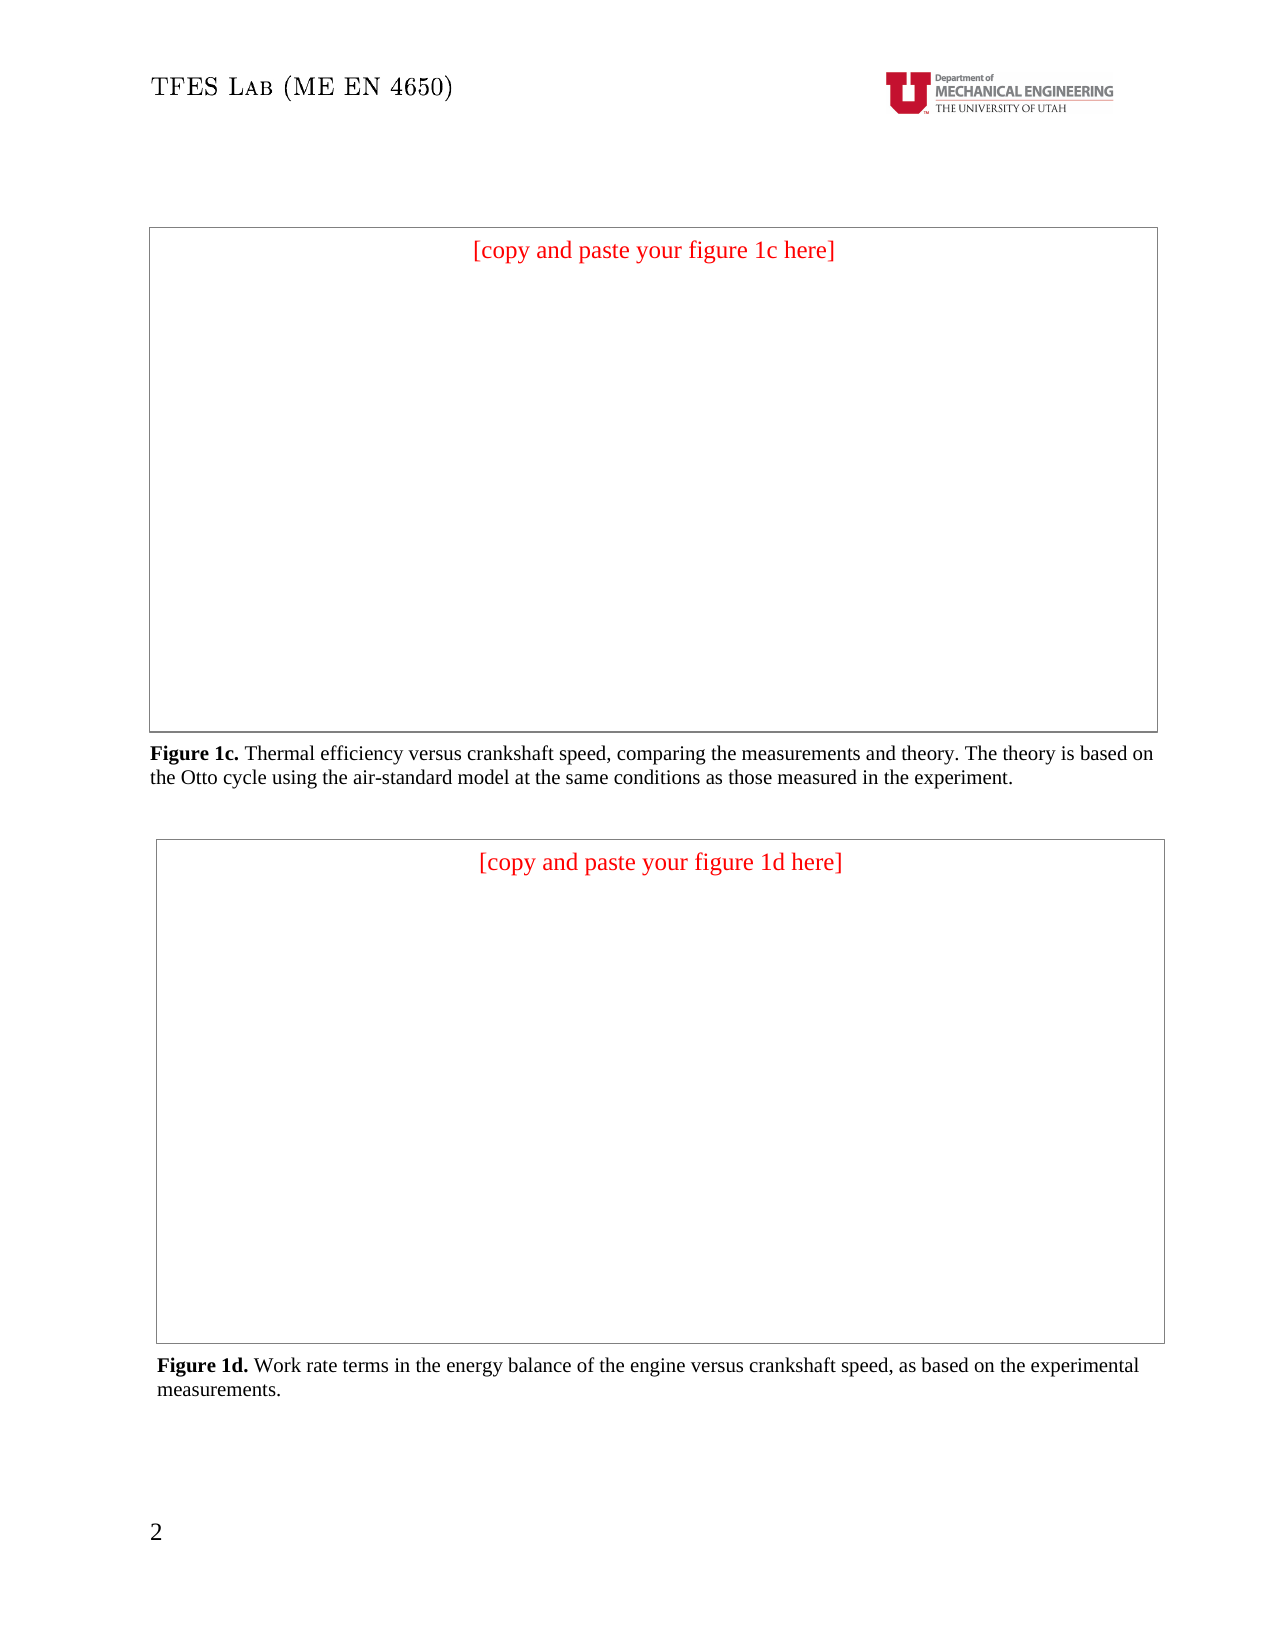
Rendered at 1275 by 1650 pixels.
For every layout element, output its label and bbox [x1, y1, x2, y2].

picture [150, 75, 453, 102]
picture [886, 72, 1114, 114]
